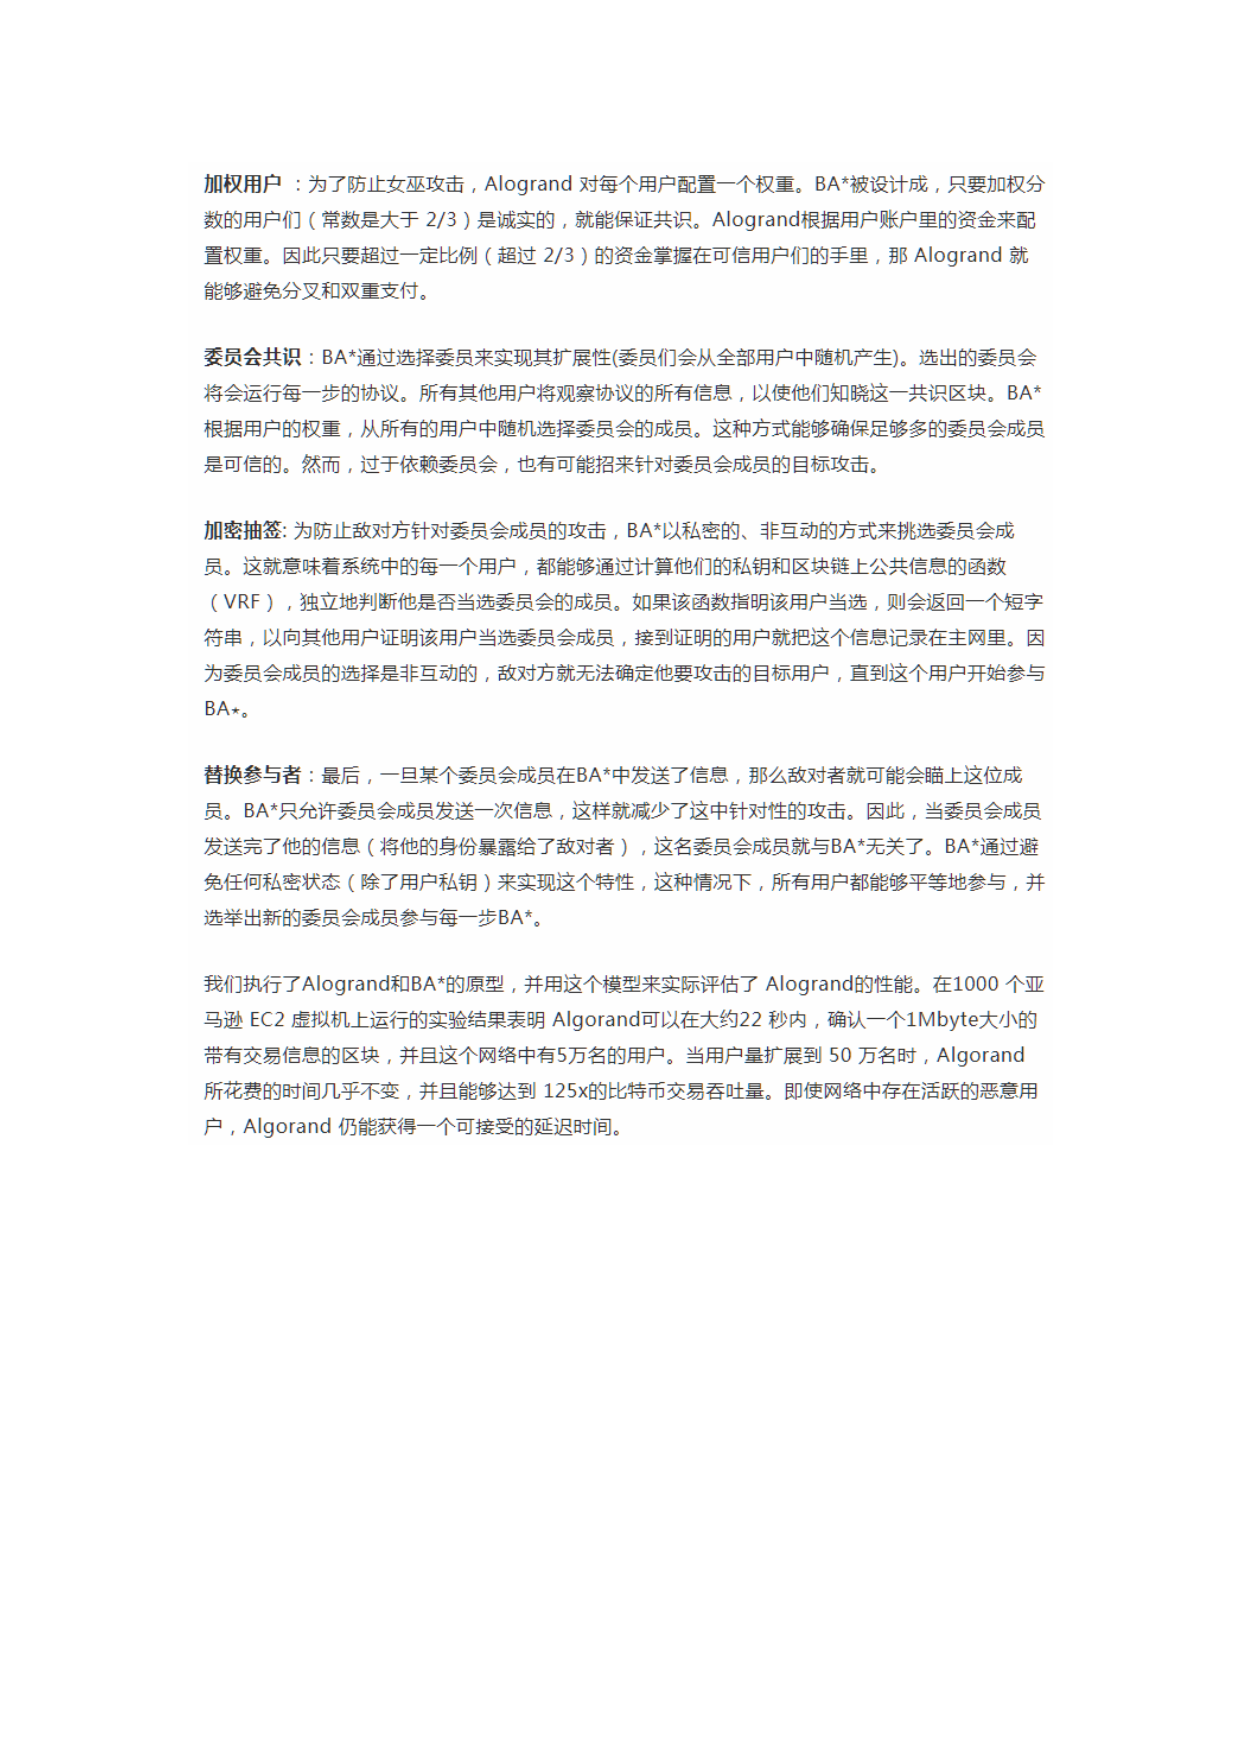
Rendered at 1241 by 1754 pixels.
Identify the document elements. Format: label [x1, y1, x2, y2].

picture [187, 162, 1053, 1145]
